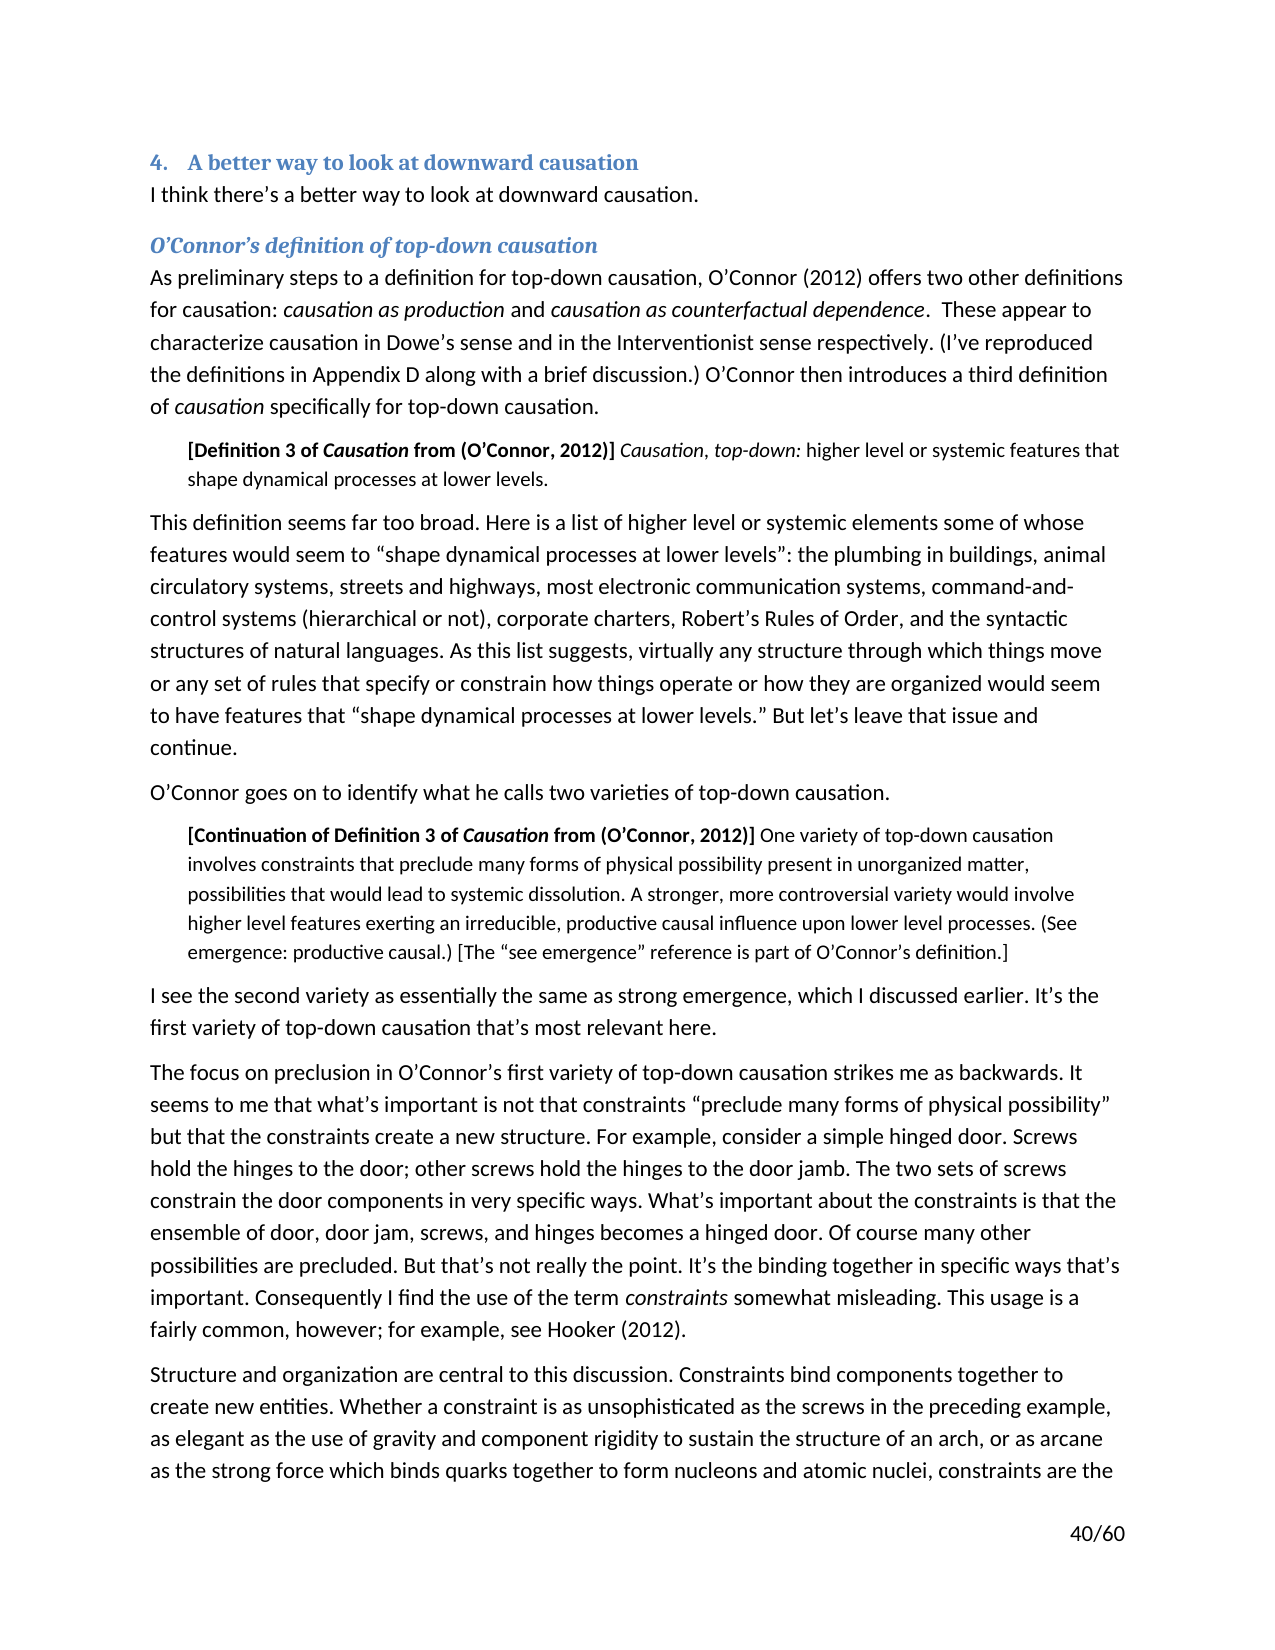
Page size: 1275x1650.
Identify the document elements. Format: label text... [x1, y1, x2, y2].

text I think there’s a better way to look at downward causation. [150, 180, 1125, 208]
text [Continuation of Definition 3 of Causation from (O’Connor, 2012)] One variety of top-down causation involves constraints that preclude many forms of physical possibility present in unorganized matter, possibilities that would lead to systemic dissolution. A stronger, more controversial variety would involve higher level features exerting an irreducible, productive causal influence upon lower level processes. (See emergence: productive causal.) [The “see emergence” reference is part of O’Connor’s definition.] [187, 822, 1125, 964]
subtitle A better way to look at downward causation [150, 150, 1125, 176]
text The focus on preclusion in O’Connor’s first variety of top-down causation strikes me as backwards. It seems to me that what’s important is not that constraints “preclude many forms of physical possibility” but that the constraints create a new structure. For example, consider a simple hinged door. Screws hold the hinges to the door; other screws hold the hinges to the door jamb. The two sets of screws constrain the door components in very specific ways. What’s important about the constraints is that the ensemble of door, door jam, screws, and hinges becomes a hinged door. Of course many other possibilities are precluded. But that’s not really the point. It’s the binding together in specific ways that’s important. Consequently I find the use of the term constraints somewhat misleading. This usage is a fairly common, however; for example, see Hooker (2012). [150, 1058, 1125, 1343]
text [150, 1360, 1125, 1484]
text [Definition 3 of Causation from (O’Connor, 2012)] Causation, top-down: higher level or systemic features that shape dynamical processes at lower levels. [187, 437, 1125, 491]
text O’Connor goes on to identify what he calls two varieties of top-down causation. [150, 778, 1125, 806]
text As preliminary steps to a definition for top-down causation, O’Connor (2012) offers two other definitions for causation: causation as production and causation as counterfactual dependence. These appear to characterize causation in Dowe’s sense and in the Interventionist sense respectively. (I’ve reproduced the definitions in Appendix D along with a brief discussion.) O’Connor then introduces a third definition of causation specifically for top-down causation. [150, 263, 1125, 420]
subtitle O’Connor’s definition of top-down causation [150, 233, 1125, 259]
text I see the second variety as essentially the same as strong emergence, which I discussed earlier. It’s the first variety of top-down causation that’s most relevant here. [150, 981, 1125, 1041]
text This definition seems far too broad. Here is a list of higher level or systemic elements some of whose features would seem to “shape dynamical processes at lower levels”: the plumbing in buildings, animal circulatory systems, streets and highways, most electronic communication systems, command-and-control systems (hierarchical or not), corporate charters, Robert’s Rules of Order, and the syntactic structures of natural languages. As this list suggests, virtually any structure through which things move or any set of rules that specify or constrain how things operate or how they are organized would seem to have features that “shape dynamical processes at lower levels.” But let’s leave that issue and continue. [150, 508, 1125, 761]
